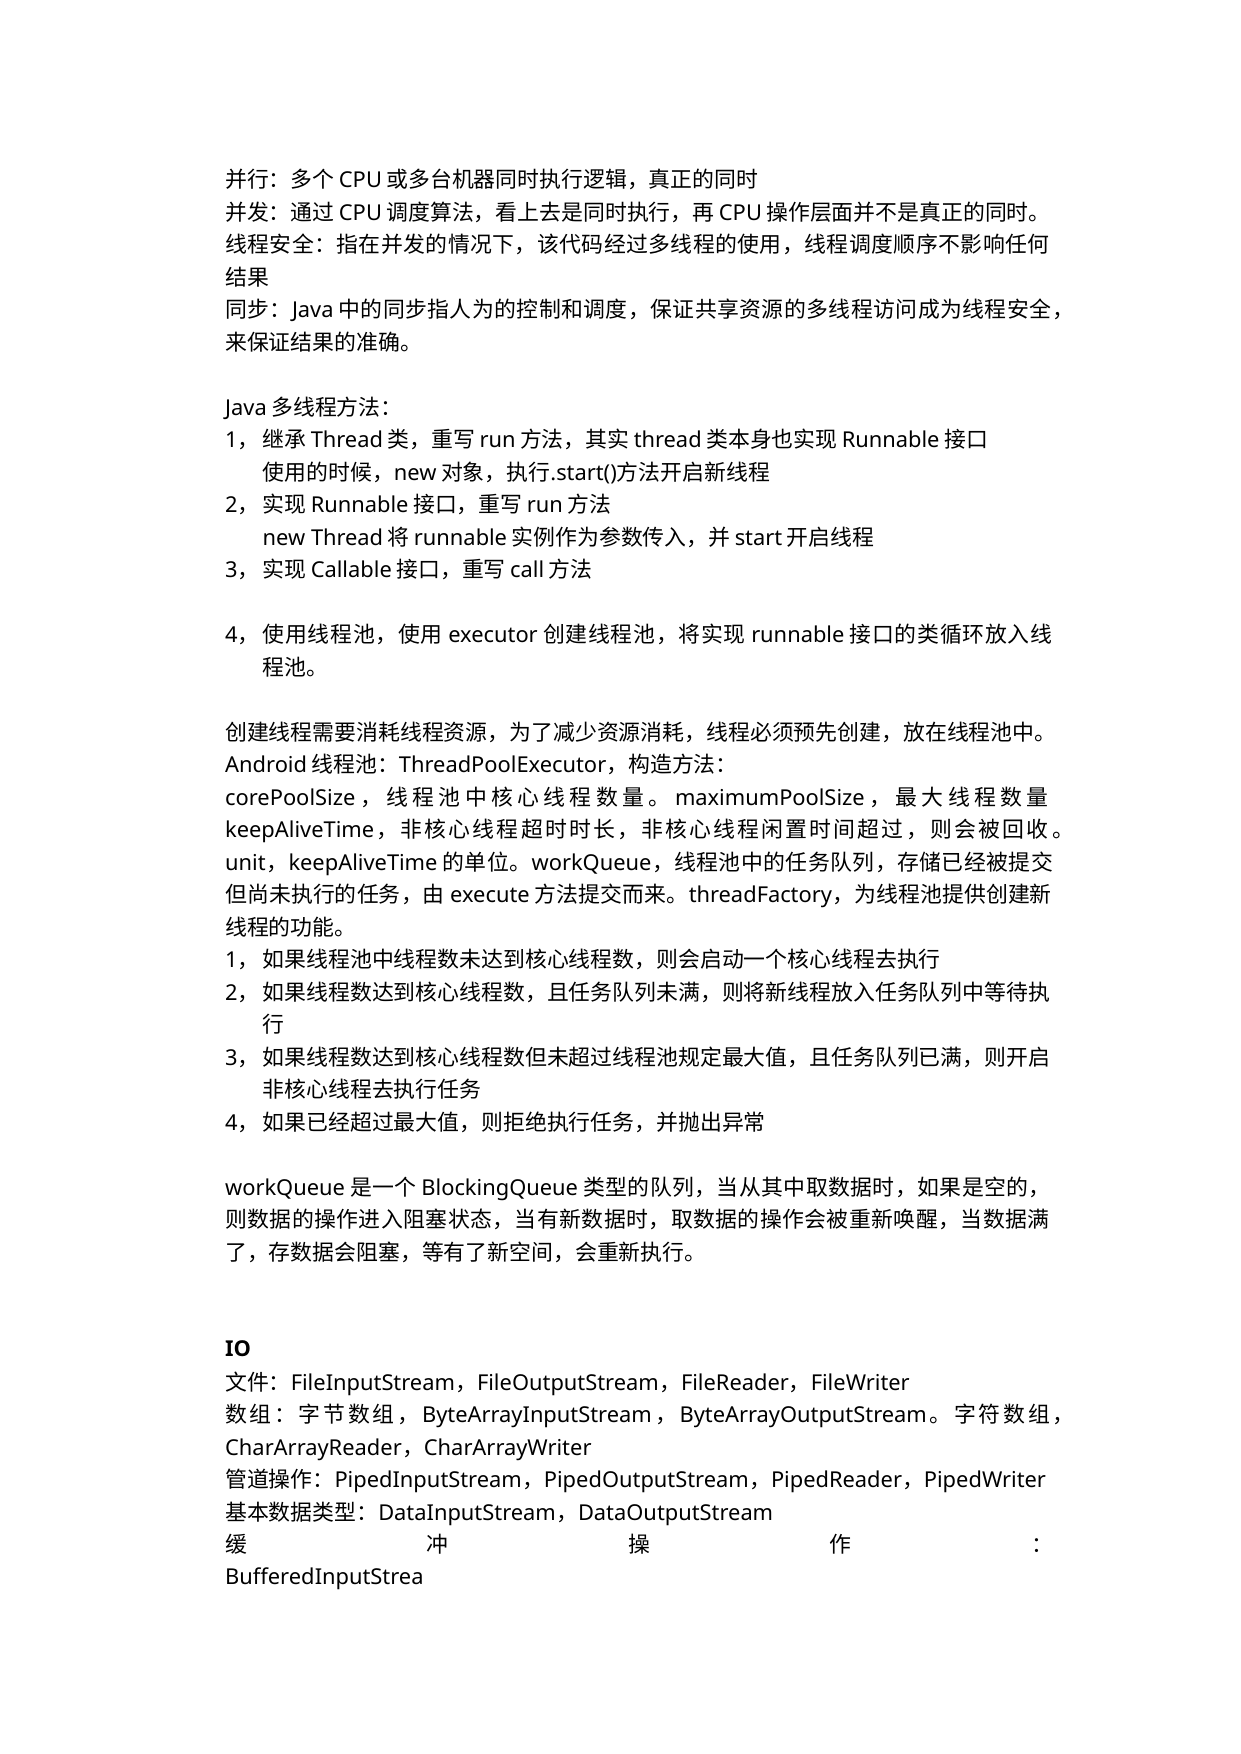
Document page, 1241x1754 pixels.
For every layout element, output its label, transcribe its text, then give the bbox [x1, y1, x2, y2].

list 并发：通过CPU调度算法，看上去是同时执行，再CPU操作层面并不是真正的同时。 [225, 194, 1053, 227]
list 使用线程池，使用executor创建线程池，将实现runnable接口的类循环放入线程池。 [225, 617, 1053, 682]
list new Thread将runnable实例作为参数传入，并start开启线程 [262, 519, 1053, 552]
list 如果线程池中线程数未达到核心线程数，则会启动一个核心线程去执行 [225, 942, 1053, 974]
list 继承Thread类，重写run方法，其实thread类本身也实现Runnable接口 [225, 422, 1053, 454]
list workQueue是一个BlockingQueue类型的队列，当从其中取数据时，如果是空的，则数据的操作进入阻塞状态，当有新数据时，取数据的操作会被重新唤醒，当数据满了，存数据会阻塞，等有了新空间，会重新执行。 [225, 1169, 1053, 1267]
list Java多线程方法： [225, 389, 1053, 422]
list IO [225, 1332, 1053, 1364]
list 实现Callable接口，重写call方法 [225, 552, 1053, 584]
list 基本数据类型：DataInputStream，DataOutputStream [225, 1494, 1053, 1527]
list 如果线程数达到核心线程数但未超过线程池规定最大值，且任务队列已满，则开启非核心线程去执行任务 [225, 1039, 1053, 1104]
list 实现Runnable接口，重写run方法 [225, 487, 1053, 519]
list Android线程池：ThreadPoolExecutor，构造方法： [225, 747, 1053, 779]
list 并行：多个CPU或多台机器同时执行逻辑，真正的同时 [225, 162, 1053, 194]
list 数组：字节数组，ByteArrayInputStream，ByteArrayOutputStream。字符数组，CharArrayReader，CharArrayWriter [225, 1397, 1053, 1462]
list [225, 1527, 1053, 1592]
list 使用的时候，new对象，执行.start()方法开启新线程 [262, 454, 1053, 487]
list 如果线程数达到核心线程数，且任务队列未满，则将新线程放入任务队列中等待执行 [225, 974, 1053, 1039]
list 同步：Java中的同步指人为的控制和调度，保证共享资源的多线程访问成为线程安全，来保证结果的准确。 [225, 292, 1053, 357]
list 文件：FileInputStream，FileOutputStream，FileReader，FileWriter [225, 1364, 1053, 1397]
list 创建线程需要消耗线程资源，为了减少资源消耗，线程必须预先创建，放在线程池中。 [225, 714, 1053, 747]
list 如果已经超过最大值，则拒绝执行任务，并抛出异常 [225, 1104, 1053, 1137]
list 管道操作：PipedInputStream，PipedOutputStream，PipedReader，PipedWriter [225, 1462, 1053, 1494]
list 线程安全：指在并发的情况下，该代码经过多线程的使用，线程调度顺序不影响任何结果 [225, 227, 1053, 292]
list corePoolSize，线程池中核心线程数量。maximumPoolSize，最大线程数量。keepAliveTime，非核心线程超时时长，非核心线程闲置时间超过，则会被回收。unit，keepAliveTime的单位。workQueue，线程池中的任务队列，存储已经被提交但尚未执行的任务，由execute方法提交而来。threadFactory，为线程池提供创建新线程的功能。 [225, 779, 1053, 942]
